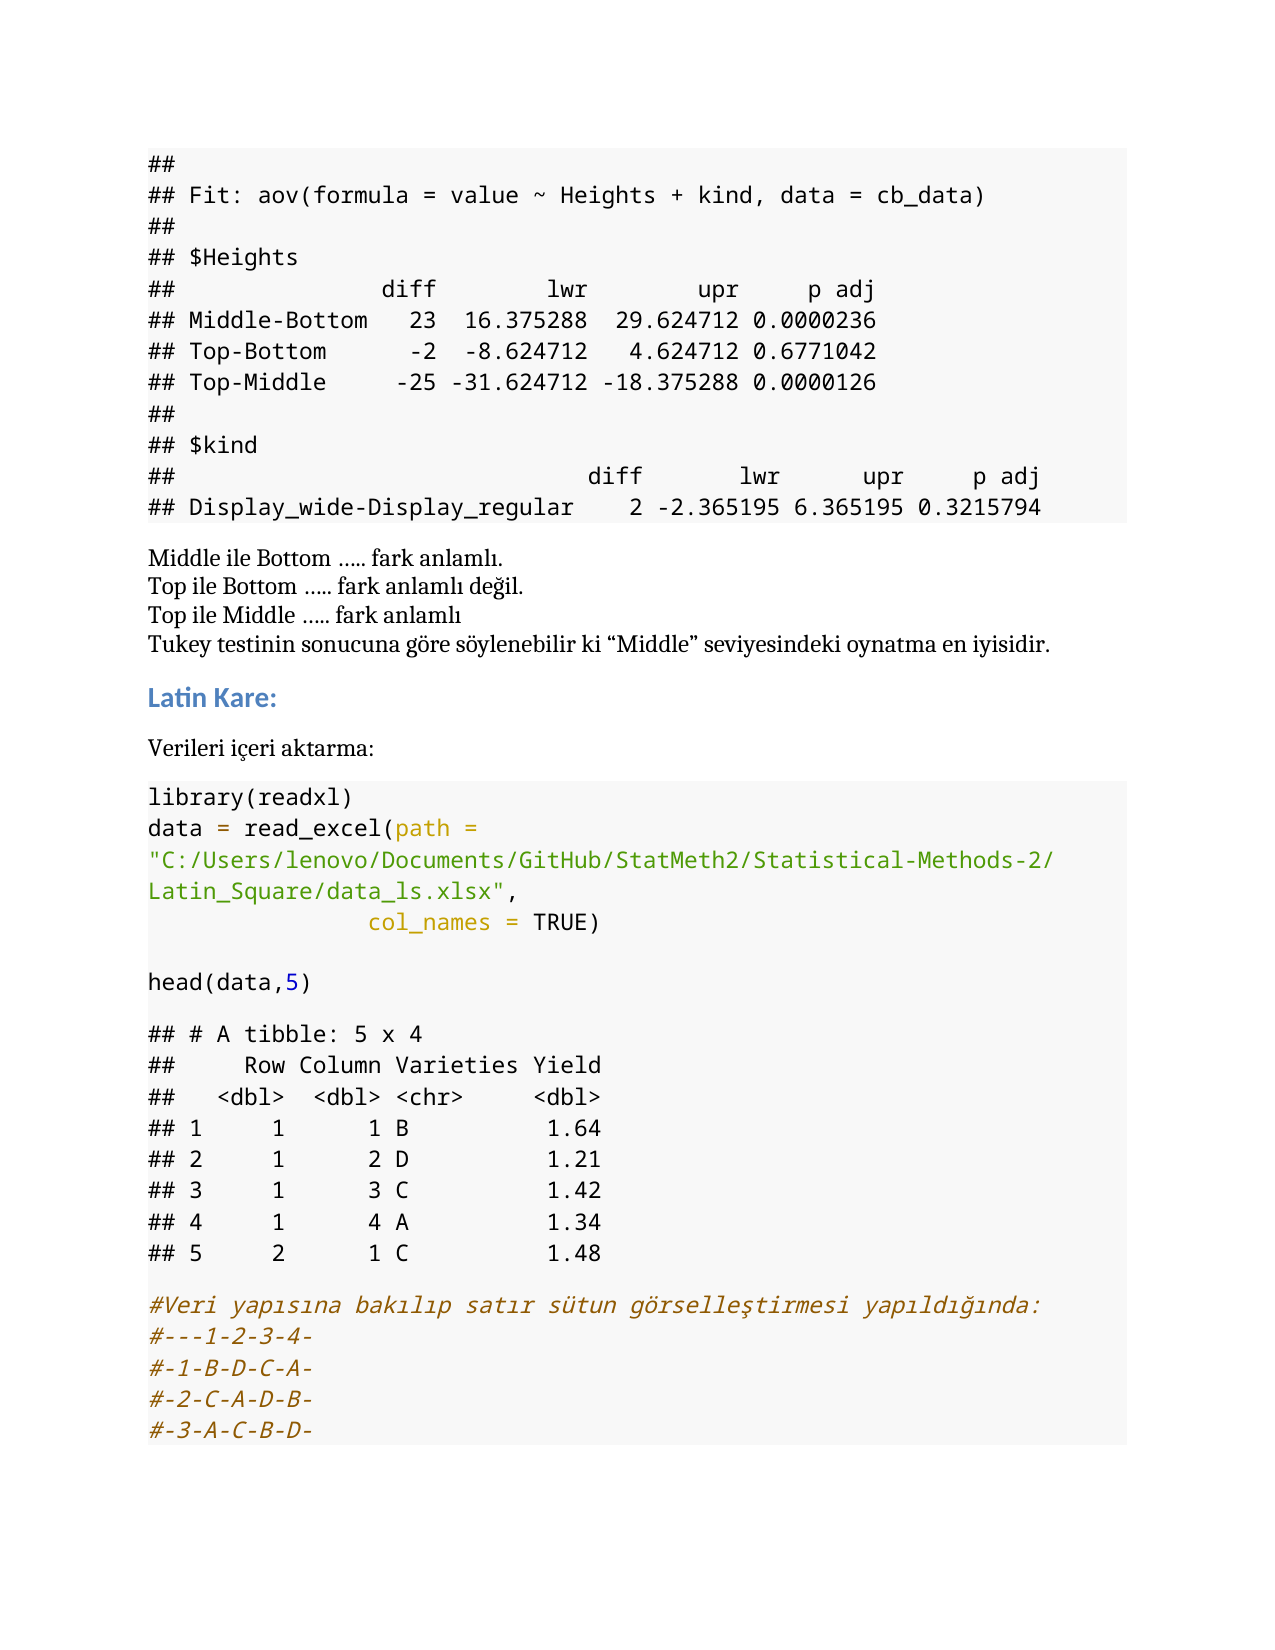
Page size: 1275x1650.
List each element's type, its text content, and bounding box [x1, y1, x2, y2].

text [148, 148, 1127, 523]
text library(readxl) data = read_excel(path = "C:/Users/lenovo/Documents/GitHub/StatMeth2/Statistical-Methods-2/Latin_Square/data_ls.xlsx", col_names = TRUE) head(data,5) [148, 781, 1127, 997]
text Middle ile Bottom ….. fark anlamlı. Top ile Bottom ….. fark anlamlı değil. Top ile Middle ….. fark anlamlı Tukey testinin sonucuna göre söylenebilir ki “Middle” seviyesindeki oynatma en iyisidir. [148, 543, 1127, 658]
text ## # A tibble: 5 x 4 ## Row Column Varieties Yield ## <dbl> <dbl> <chr> <dbl> ## 1 1 1 B 1.64 ## 2 1 2 D 1.21 ## 3 1 3 C 1.42 ## 4 1 4 A 1.34 ## 5 2 1 C 1.48 [148, 1018, 1127, 1268]
text Verileri içeri aktarma: [148, 734, 1127, 762]
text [313, 1289, 1127, 1445]
subtitle Latin Kare: [148, 679, 1127, 715]
